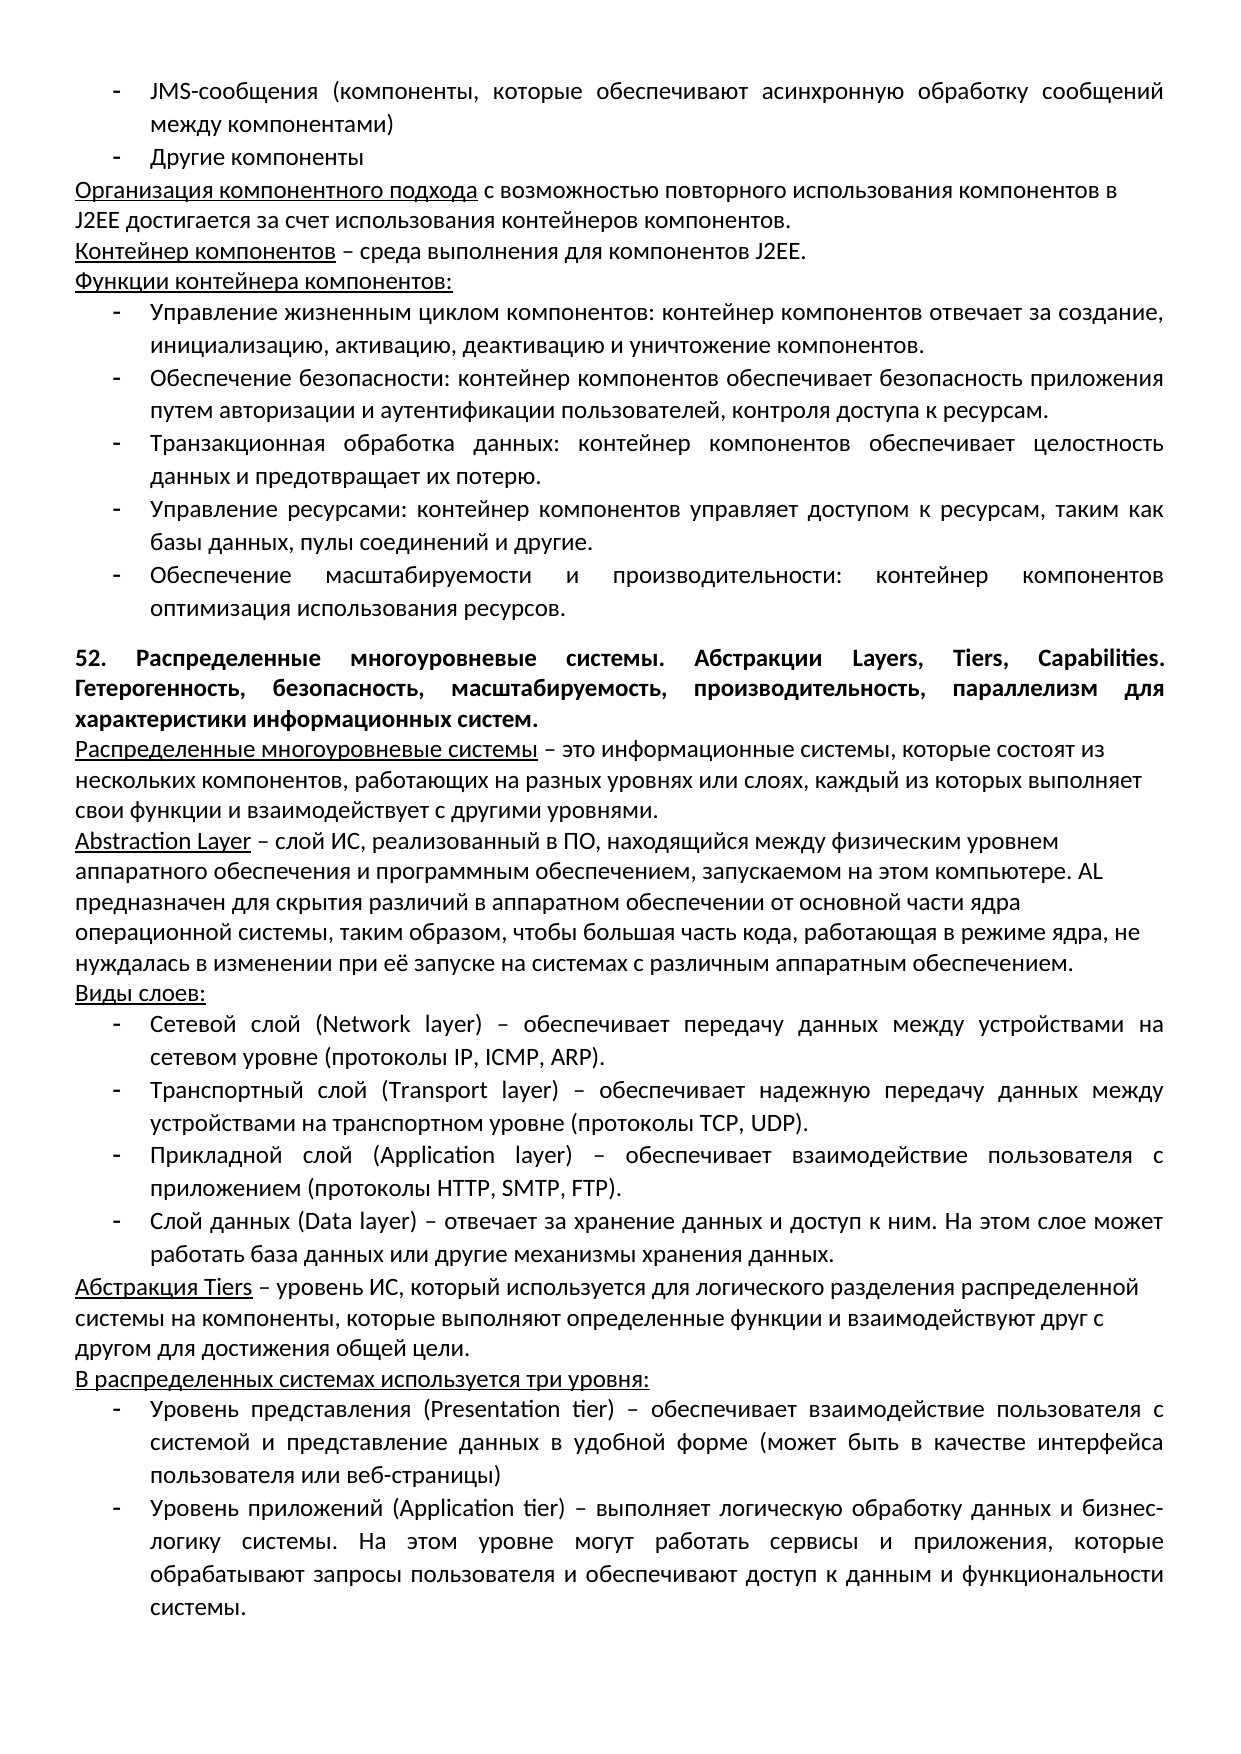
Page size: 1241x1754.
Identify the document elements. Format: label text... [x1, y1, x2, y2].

list Другие компоненты [112, 141, 1165, 171]
list Транспортный слой (Transport layer) – обеспечивает надежную передачу данных между устройствами на транспортном уровне (протоколы TCP, UDP). [112, 1074, 1165, 1137]
text В распределенных системах используется три уровня: [75, 1363, 1165, 1393]
list Обеспечение масштабируемости и производительности: контейнер компонентов оптимизация использования ресурсов. [112, 559, 1165, 623]
text Контейнер компонентов – среда выполнения для компонентов J2EE. [75, 235, 1165, 265]
list Транзакционная обработка данных: контейнер компонентов обеспечивает целостность данных и предотвращает их потерю. [112, 427, 1165, 491]
list Прикладной слой (Application layer) – обеспечивает взаимодействие пользователя с приложением (протоколы HTTP, SMTP, FTP). [112, 1139, 1165, 1203]
list Сетевой слой (Network layer) – обеспечивает передачу данных между устройствами на сетевом уровне (протоколы IP, ICMP, ARP). [112, 1008, 1165, 1071]
text Функции контейнера компонентов: [75, 265, 1165, 296]
text Организация компонентного подхода с возможностью повторного использования компонентов в J2EE достигается за счет использования контейнеров компонентов. [75, 174, 1165, 235]
text 52. Распределенные многоуровневые системы. Абстракции Layers, Tiers, Capabilities. Гетерогенность, безопасность, масштабируемость, производительность, параллелизм для характеристики информационных систем. [75, 642, 1165, 733]
list Уровень приложений (Application tier) – выполняет логическую обработку данных и бизнес-логику системы. На этом уровне могут работать сервисы и приложения, которые обрабатывают запросы пользователя и обеспечивают доступ к данным и функциональности системы. [112, 1492, 1165, 1621]
list Управление жизненным циклом компонентов: контейнер компонентов отвечает за создание, инициализацию, активацию, деактивацию и уничтожение компонентов. [112, 296, 1165, 359]
list Управление ресурсами: контейнер компонентов управляет доступом к ресурсам, таким как базы данных, пулы соединений и другие. [112, 493, 1165, 557]
text Распределенные многоуровневые системы – это информационные системы, которые состоят из нескольких компонентов, работающих на разных уровнях или слоях, каждый из которых выполняет свои функции и взаимодействует с другими уровнями. [75, 733, 1165, 825]
text Абстракция Tiers – уровень ИС, который используется для логического разделения распределенной системы на компоненты, которые выполняют определенные функции и взаимодействуют друг с другом для достижения общей цели. [75, 1271, 1165, 1363]
list Уровень представления (Presentation tier) – обеспечивает взаимодействие пользователя с системой и представление данных в удобной форме (может быть в качестве интерфейса пользователя или веб-страницы) [112, 1393, 1165, 1490]
list Слой данных (Data layer) – отвечает за хранение данных и доступ к ним. На этом слое может работать база данных или другие механизмы хранения данных. [112, 1205, 1165, 1269]
text Abstraction Layer – слой ИС, реализованный в ПО, находящийся между физическим уровнем аппаратного обеспечения и программным обеспечением, запускаемом на этом компьютере. AL предназначен для скрытия различий в аппаратном обеспечении от основной части ядра операционной системы, таким образом, чтобы большая часть кода, работающая в режиме ядра, не нуждалась в изменении при её запуске на системах с различным аппаратным обеспечением. [75, 825, 1165, 977]
list Обеспечение безопасности: контейнер компонентов обеспечивает безопасность приложения путем авторизации и аутентификации пользователей, контроля доступа к ресурсам. [112, 362, 1165, 425]
text Виды слоев: [75, 977, 1165, 1008]
list JMS-сообщения (компоненты, которые обеспечивают асинхронную обработку сообщений между компонентами) [112, 75, 1165, 138]
